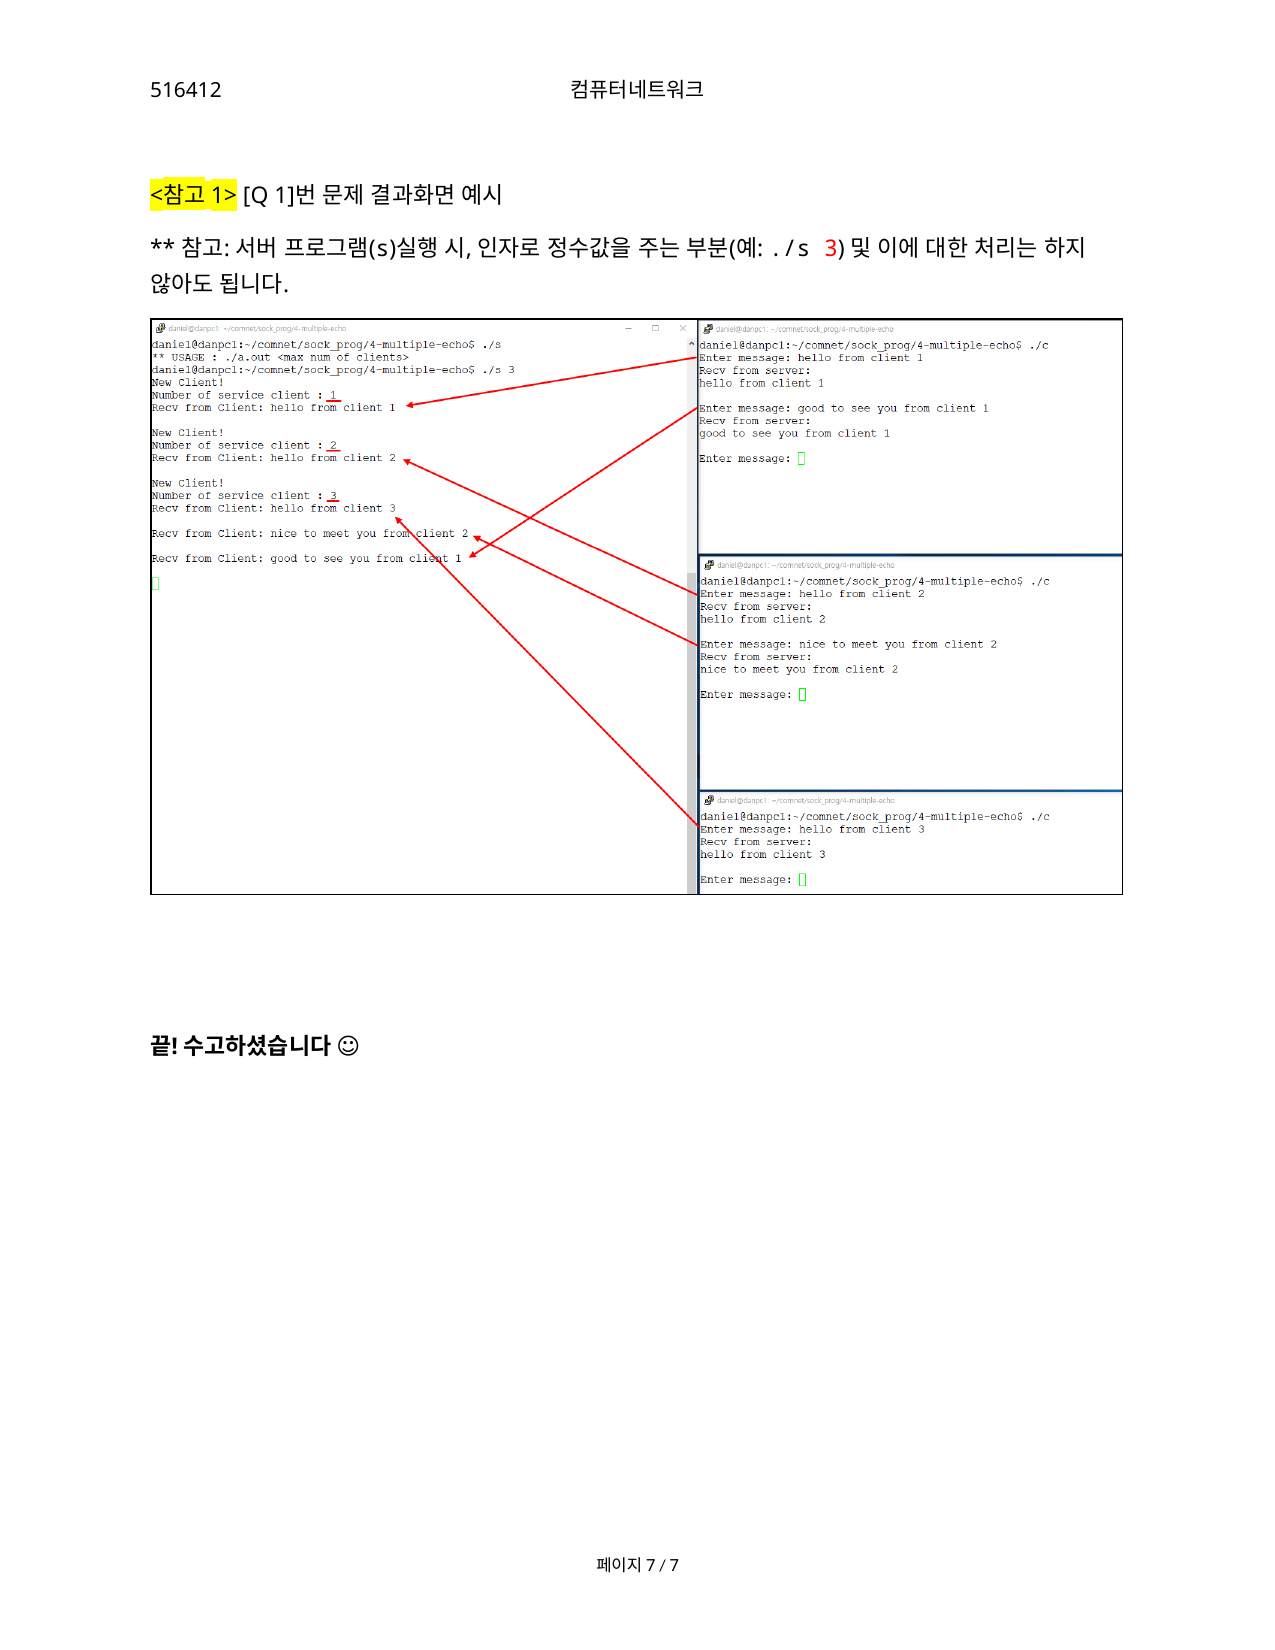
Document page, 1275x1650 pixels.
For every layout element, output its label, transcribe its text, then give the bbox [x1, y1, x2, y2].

text 끝! 수고하셨습니다 ☺ [150, 1028, 1125, 1061]
picture [152, 320, 1122, 894]
text ** 참고: 서버 프로그램(s)실행 시, 인자로 정수값을 주는 부분(예: ./s 3) 및 이에 대한 처리는 하지 않아도 됩니다. [150, 230, 1125, 299]
text <참고 1> [Q 1]번 문제 결과화면 예시 [205, 177, 1125, 211]
